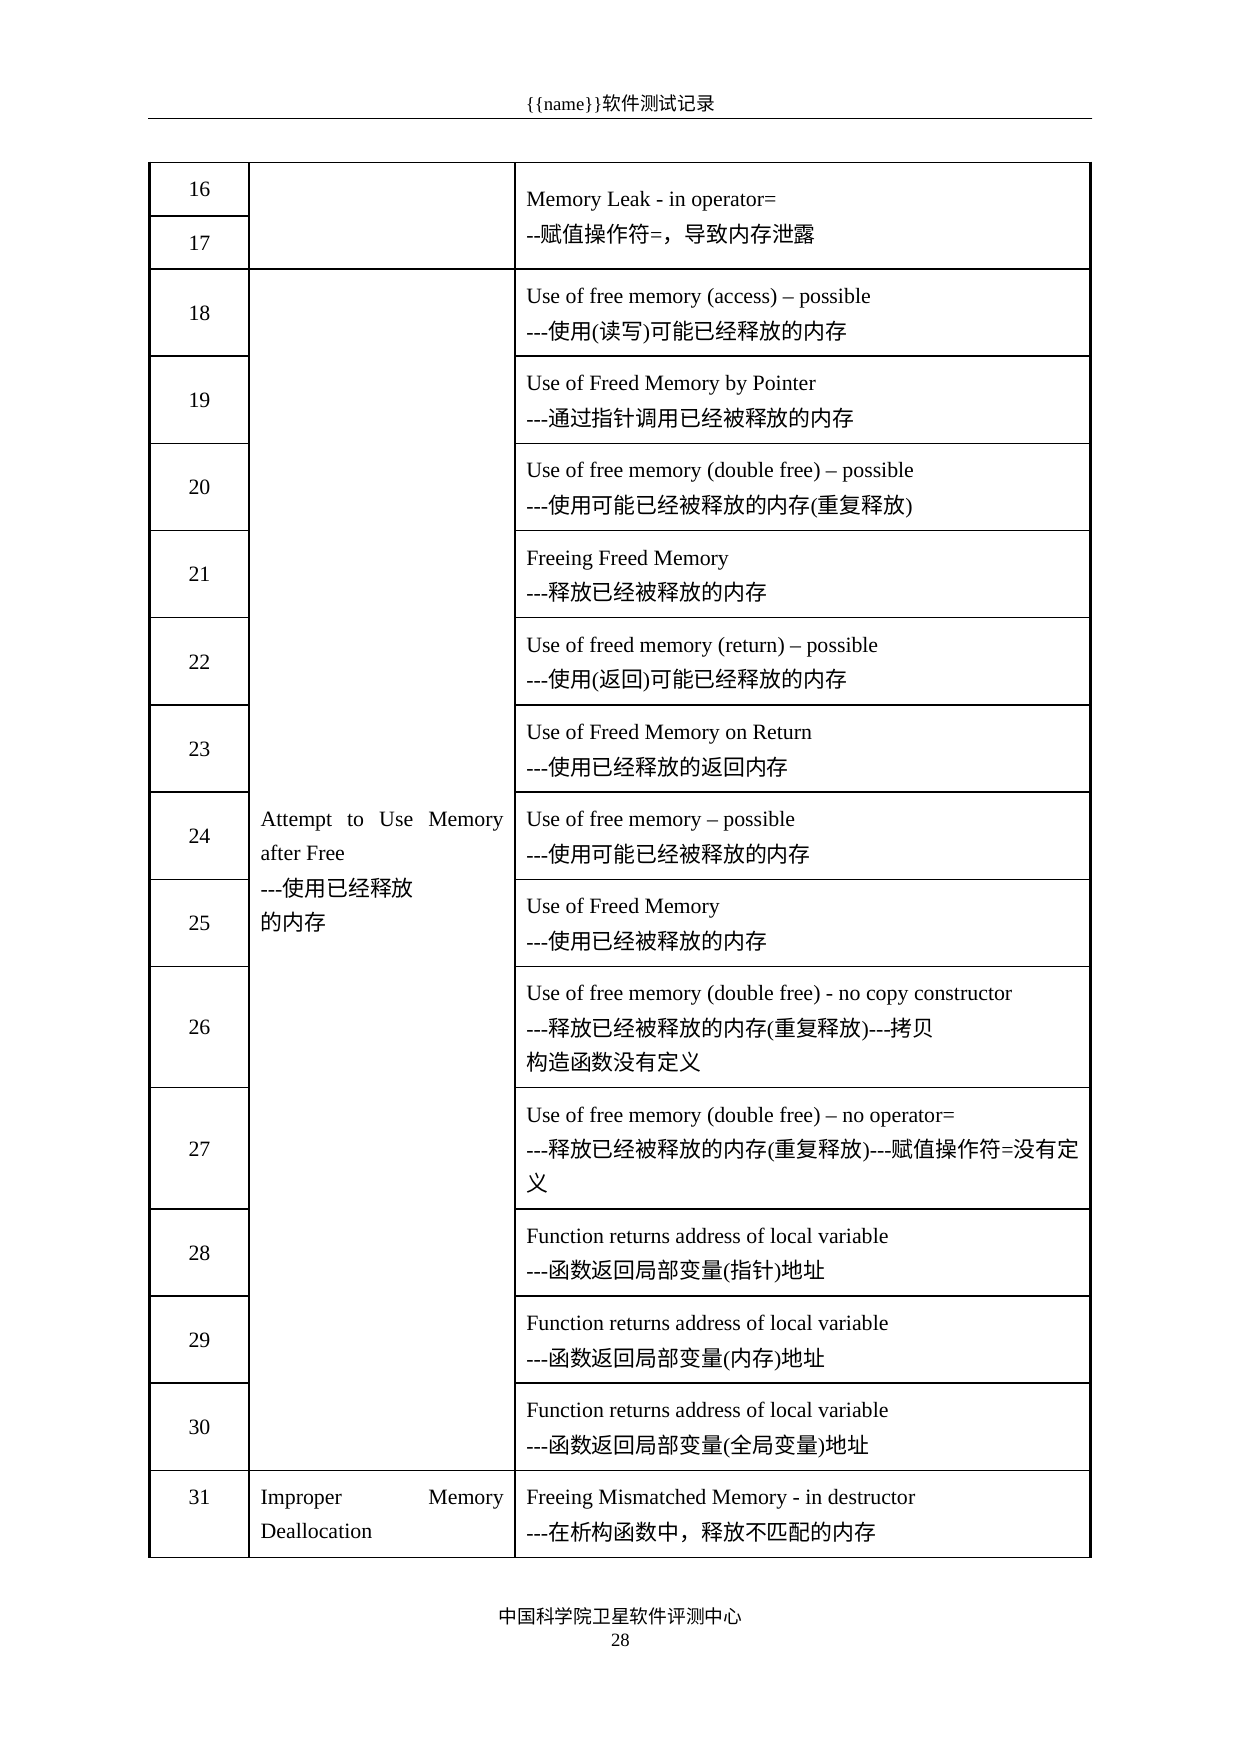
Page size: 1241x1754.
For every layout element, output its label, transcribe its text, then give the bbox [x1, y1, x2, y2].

table_cell [151, 618, 248, 704]
table_cell Function returns address of local variable ---函数返回局部变量(指针)地址 [516, 1210, 1089, 1295]
table_cell [151, 270, 248, 355]
table_cell [151, 880, 248, 966]
table_cell Memory Leak - in operator= --赋值操作符=，导致内存泄露 [516, 163, 1089, 268]
table_cell [151, 1210, 248, 1295]
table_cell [250, 1471, 514, 1557]
table_cell [151, 163, 248, 215]
table_cell [151, 967, 248, 1087]
table_cell Use of free memory – possible ---使用可能已经被释放的内存 [516, 793, 1089, 878]
table_cell [151, 1471, 248, 1557]
table_cell Use of Freed Memory ---使用已经被释放的内存 [516, 880, 1089, 966]
table_cell [151, 531, 248, 617]
table_cell [151, 444, 248, 530]
table_cell Freeing Freed Memory ---释放已经被释放的内存 [516, 531, 1089, 617]
table_cell Use of freed memory (return) – possible ---使用(返回)可能已经释放的内存 [516, 618, 1089, 704]
table_cell Use of Freed Memory by Pointer ---通过指针调用已经被释放的内存 [516, 357, 1089, 442]
table_cell Use of free memory (access) – possible ---使用(读写)可能已经释放的内存 [516, 270, 1089, 355]
table_cell [151, 1088, 248, 1208]
table_cell [151, 217, 248, 268]
table_cell Function returns address of local variable ---函数返回局部变量(全局变量)地址 [516, 1384, 1089, 1469]
table_cell Use of free memory (double free) – no operator= ---释放已经被释放的内存(重复释放)---赋值操作符=没有定义 [516, 1088, 1089, 1208]
table_cell Use of free memory (double free) - no copy constructor ---释放已经被释放的内存(重复释放)---拷贝 构造函数没有定义 [516, 967, 1089, 1087]
table_cell [151, 1297, 248, 1382]
table_cell [151, 1384, 248, 1469]
table_cell [151, 706, 248, 791]
table_cell [151, 357, 248, 442]
table_cell Freeing Mismatched Memory - in destructor ---在析构函数中，释放不匹配的内存 [516, 1471, 1089, 1557]
table_cell Use of Freed Memory on Return ---使用已经释放的返回内存 [516, 706, 1089, 791]
table_cell Attempt to Use Memory after Free ---使用已经释放 的内存 [250, 270, 514, 1469]
table_cell Function returns address of local variable ---函数返回局部变量(内存)地址 [516, 1297, 1089, 1382]
table_cell [151, 793, 248, 878]
table_cell Use of free memory (double free) – possible ---使用可能已经被释放的内存(重复释放) [516, 444, 1089, 530]
